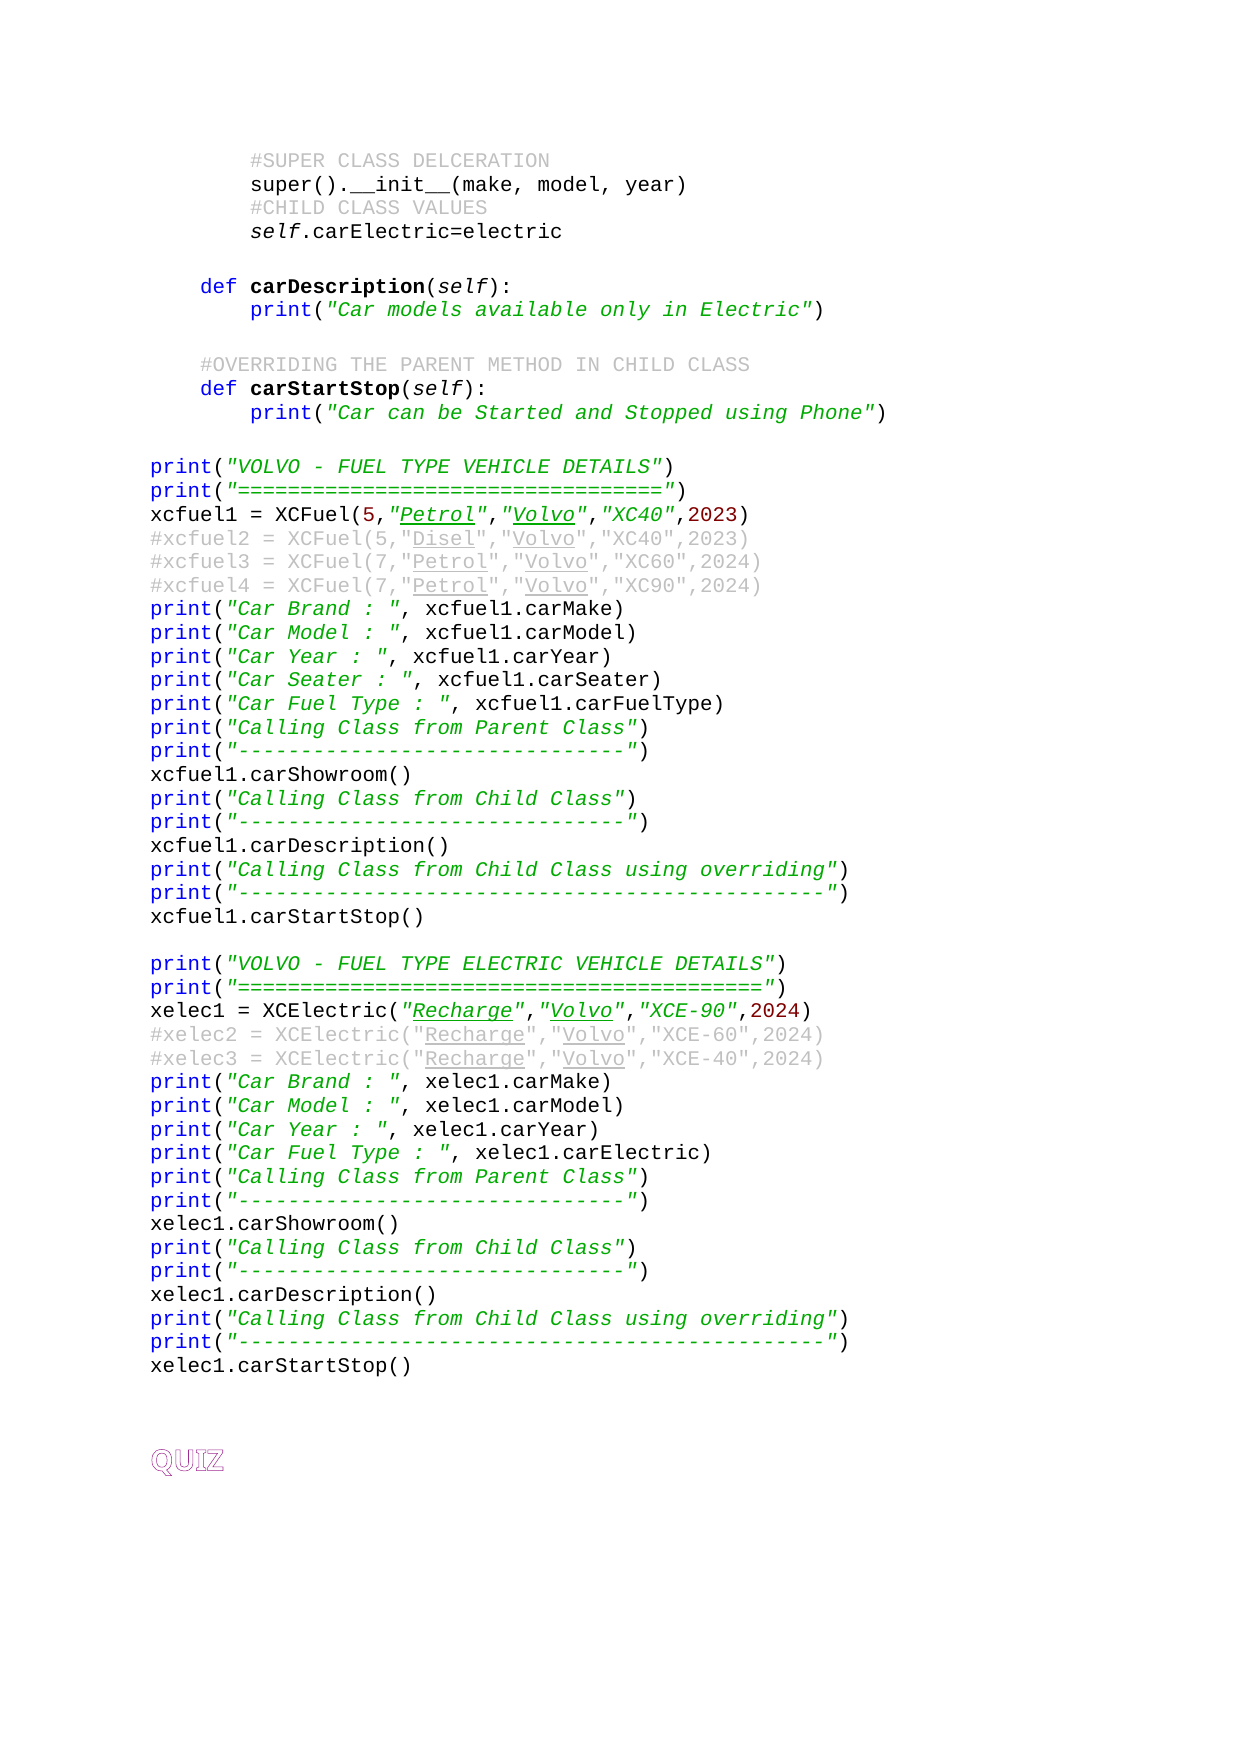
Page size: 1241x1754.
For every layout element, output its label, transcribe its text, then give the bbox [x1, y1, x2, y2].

text print("Calling Class from Child Class using overriding") [150, 1308, 1090, 1331]
text print("Car Seater : ", xcfuel1.carSeater) [150, 669, 1090, 693]
text print("-------------------------------") [150, 1189, 1090, 1213]
text print("-------------------------------") [150, 811, 1090, 835]
text super().__init__(make, model, year) [150, 174, 1090, 197]
text xcfuel1.carDescription() [150, 835, 1090, 858]
text print("Car models available only in Electric") [150, 299, 1090, 323]
text print("==================================") [150, 480, 1090, 504]
text print("Calling Class from Child Class") [150, 1237, 1090, 1261]
text print("VOLVO - FUEL TYPE VEHICLE DETAILS") [150, 457, 1090, 480]
text print("Calling Class from Child Class using overriding") [150, 858, 1090, 882]
text print("Car can be Started and Stopped using Phone") [150, 402, 1090, 425]
text QUIZ [150, 1439, 1090, 1479]
text print("Car Model : ", xcfuel1.carModel) [150, 622, 1090, 646]
text print("Car Year : ", xcfuel1.carYear) [150, 646, 1090, 669]
text xcfuel1.carShowroom() [150, 764, 1090, 788]
text print("-----------------------------------------------") [150, 882, 1090, 906]
text print("Calling Class from Parent Class") [150, 717, 1090, 740]
text print("Car Year : ", xelec1.carYear) [150, 1119, 1090, 1142]
text print("Calling Class from Child Class") [150, 788, 1090, 811]
text #xelec3 = XCElectric("Recharge","Volvo","XCE-40",2024) [150, 1048, 1090, 1071]
text #CHILD CLASS VALUES [150, 197, 1090, 221]
text #xcfuel2 = XCFuel(5,"Disel","Volvo","XC40",2023) [150, 527, 1090, 551]
text print("Car Fuel Type : ", xelec1.carElectric) [150, 1142, 1090, 1166]
text print("Car Fuel Type : ", xcfuel1.carFuelType) [150, 693, 1090, 717]
text xcfuel1.carStartStop() [150, 906, 1090, 929]
text print("VOLVO - FUEL TYPE ELECTRIC VEHICLE DETAILS") [150, 953, 1090, 977]
text xelec1 = XCElectric("Recharge","Volvo","XCE-90",2024) [150, 1000, 1090, 1024]
text print("Calling Class from Parent Class") [150, 1166, 1090, 1189]
text def carDescription(self): [150, 276, 1090, 299]
text print("Car Model : ", xelec1.carModel) [150, 1095, 1090, 1119]
text xelec1.carStartStop() [150, 1355, 1090, 1379]
text #xcfuel3 = XCFuel(7,"Petrol","Volvo","XC60",2024) [150, 551, 1090, 575]
text xcfuel1 = XCFuel(5,"Petrol","Volvo","XC40",2023) [150, 504, 1090, 527]
text self.carElectric=electric [150, 221, 1090, 244]
text def carStartStop(self): [150, 378, 1090, 402]
text #xelec2 = XCElectric("Recharge","Volvo","XCE-60",2024) [150, 1024, 1090, 1048]
text print("Car Brand : ", xcfuel1.carMake) [150, 598, 1090, 622]
text #OVERRIDING THE PARENT METHOD IN CHILD CLASS [150, 354, 1090, 378]
text print("-------------------------------") [150, 1261, 1090, 1284]
text xelec1.carShowroom() [150, 1213, 1090, 1237]
text #xcfuel4 = XCFuel(7,"Petrol","Volvo","XC90",2024) [150, 575, 1090, 598]
text xelec1.carDescription() [150, 1284, 1090, 1308]
text print("-----------------------------------------------") [150, 1331, 1090, 1355]
text print("Car Brand : ", xelec1.carMake) [150, 1071, 1090, 1095]
text print("-------------------------------") [150, 740, 1090, 764]
text print("==========================================") [150, 977, 1090, 1000]
text #SUPER CLASS DELCERATION [150, 150, 1090, 174]
